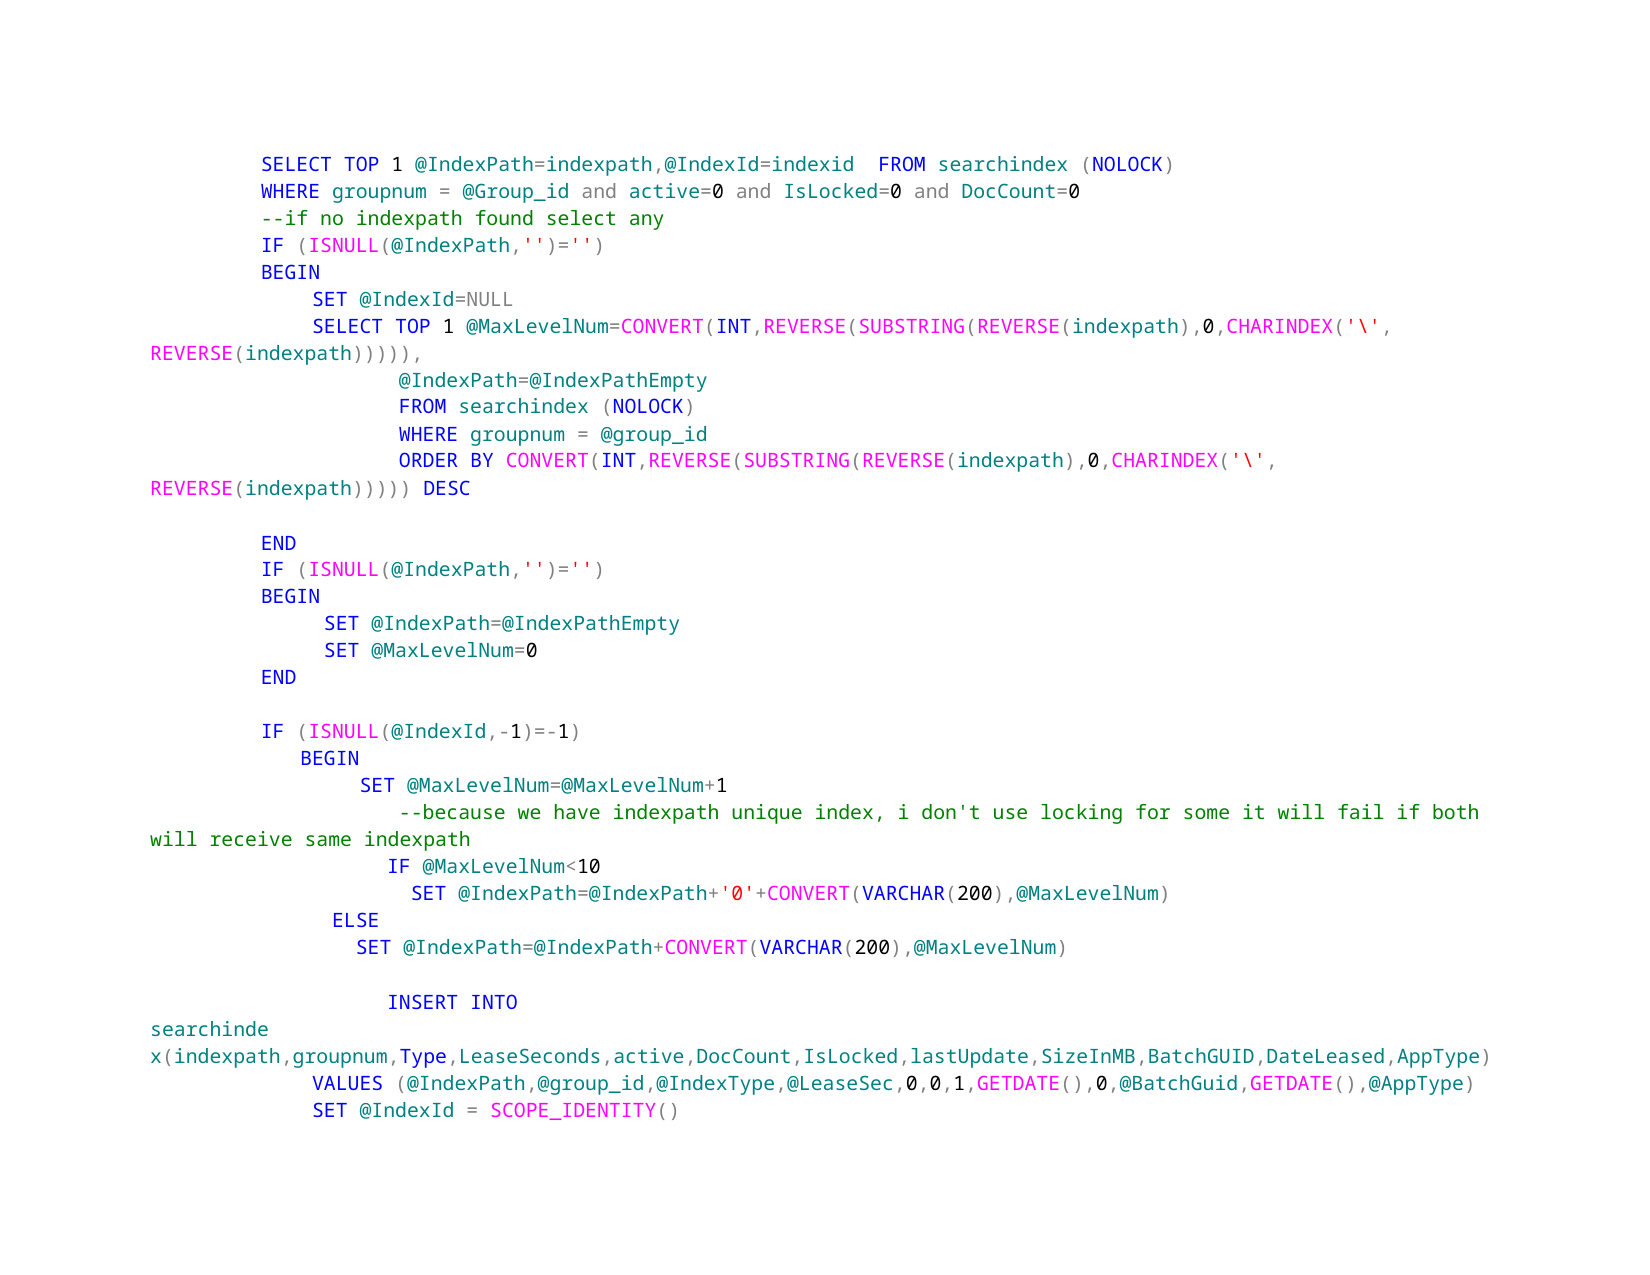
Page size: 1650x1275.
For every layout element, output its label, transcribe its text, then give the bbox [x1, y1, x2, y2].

text BEGIN [150, 258, 1500, 285]
text @IndexPath=@IndexPathEmpty [150, 366, 1500, 393]
text SET @IndexPath=@IndexPathEmpty [150, 610, 1500, 637]
text SELECT TOP 1 @MaxLevelNum=CONVERT(INT,REVERSE(SUBSTRING(REVERSE(indexpath),0,CHARINDEX('\', REVERSE(indexpath))))), [150, 312, 1500, 366]
text --if no indexpath found select any [150, 204, 1500, 231]
text BEGIN [150, 744, 1500, 772]
text SET @MaxLevelNum=@MaxLevelNum+1 [150, 772, 1500, 798]
text SET @IndexPath=@IndexPath+CONVERT(VARCHAR(200),@MaxLevelNum) [150, 933, 1500, 960]
text INSERT INTO searchindex(indexpath,groupnum,Type,LeaseSeconds,active,DocCount,IsLocked,lastUpdate,SizeInMB,BatchGUID,DateLeased,AppType) [150, 988, 1500, 1069]
text SET @IndexPath=@IndexPath+'0'+CONVERT(VARCHAR(200),@MaxLevelNum) [150, 879, 1500, 906]
text IF (ISNULL(@IndexId,-1)=-1) [150, 718, 1500, 744]
text END [150, 664, 1500, 691]
text FROM searchindex (NOLOCK) [150, 393, 1500, 420]
text IF (ISNULL(@IndexPath,'')='') [150, 556, 1500, 583]
text --because we have indexpath unique index, i don't use locking for some it will fail if both will receive same indexpath [150, 798, 1500, 852]
text VALUES (@IndexPath,@group_id,@IndexType,@LeaseSec,0,0,1,GETDATE(),0,@BatchGuid,GETDATE(),@AppType) [150, 1069, 1500, 1096]
text WHERE groupnum = @Group_id and active=0 and IsLocked=0 and DocCount=0 [150, 177, 1500, 204]
text IF @MaxLevelNum<10 [150, 852, 1500, 879]
text SET @MaxLevelNum=0 [150, 637, 1500, 664]
text SET @IndexId=NULL [150, 285, 1500, 312]
text END [150, 529, 1500, 556]
text SET @IndexId = SCOPE_IDENTITY() [150, 1096, 1500, 1123]
text IF (ISNULL(@IndexPath,'')='') [150, 231, 1500, 258]
text ORDER BY CONVERT(INT,REVERSE(SUBSTRING(REVERSE(indexpath),0,CHARINDEX('\', REVERSE(indexpath))))) DESC [150, 447, 1500, 501]
text ELSE [150, 906, 1500, 933]
text BEGIN [150, 583, 1500, 610]
text SELECT TOP 1 @IndexPath=indexpath,@IndexId=indexid FROM searchindex (NOLOCK) [150, 150, 1500, 177]
text WHERE groupnum = @group_id [150, 420, 1500, 447]
